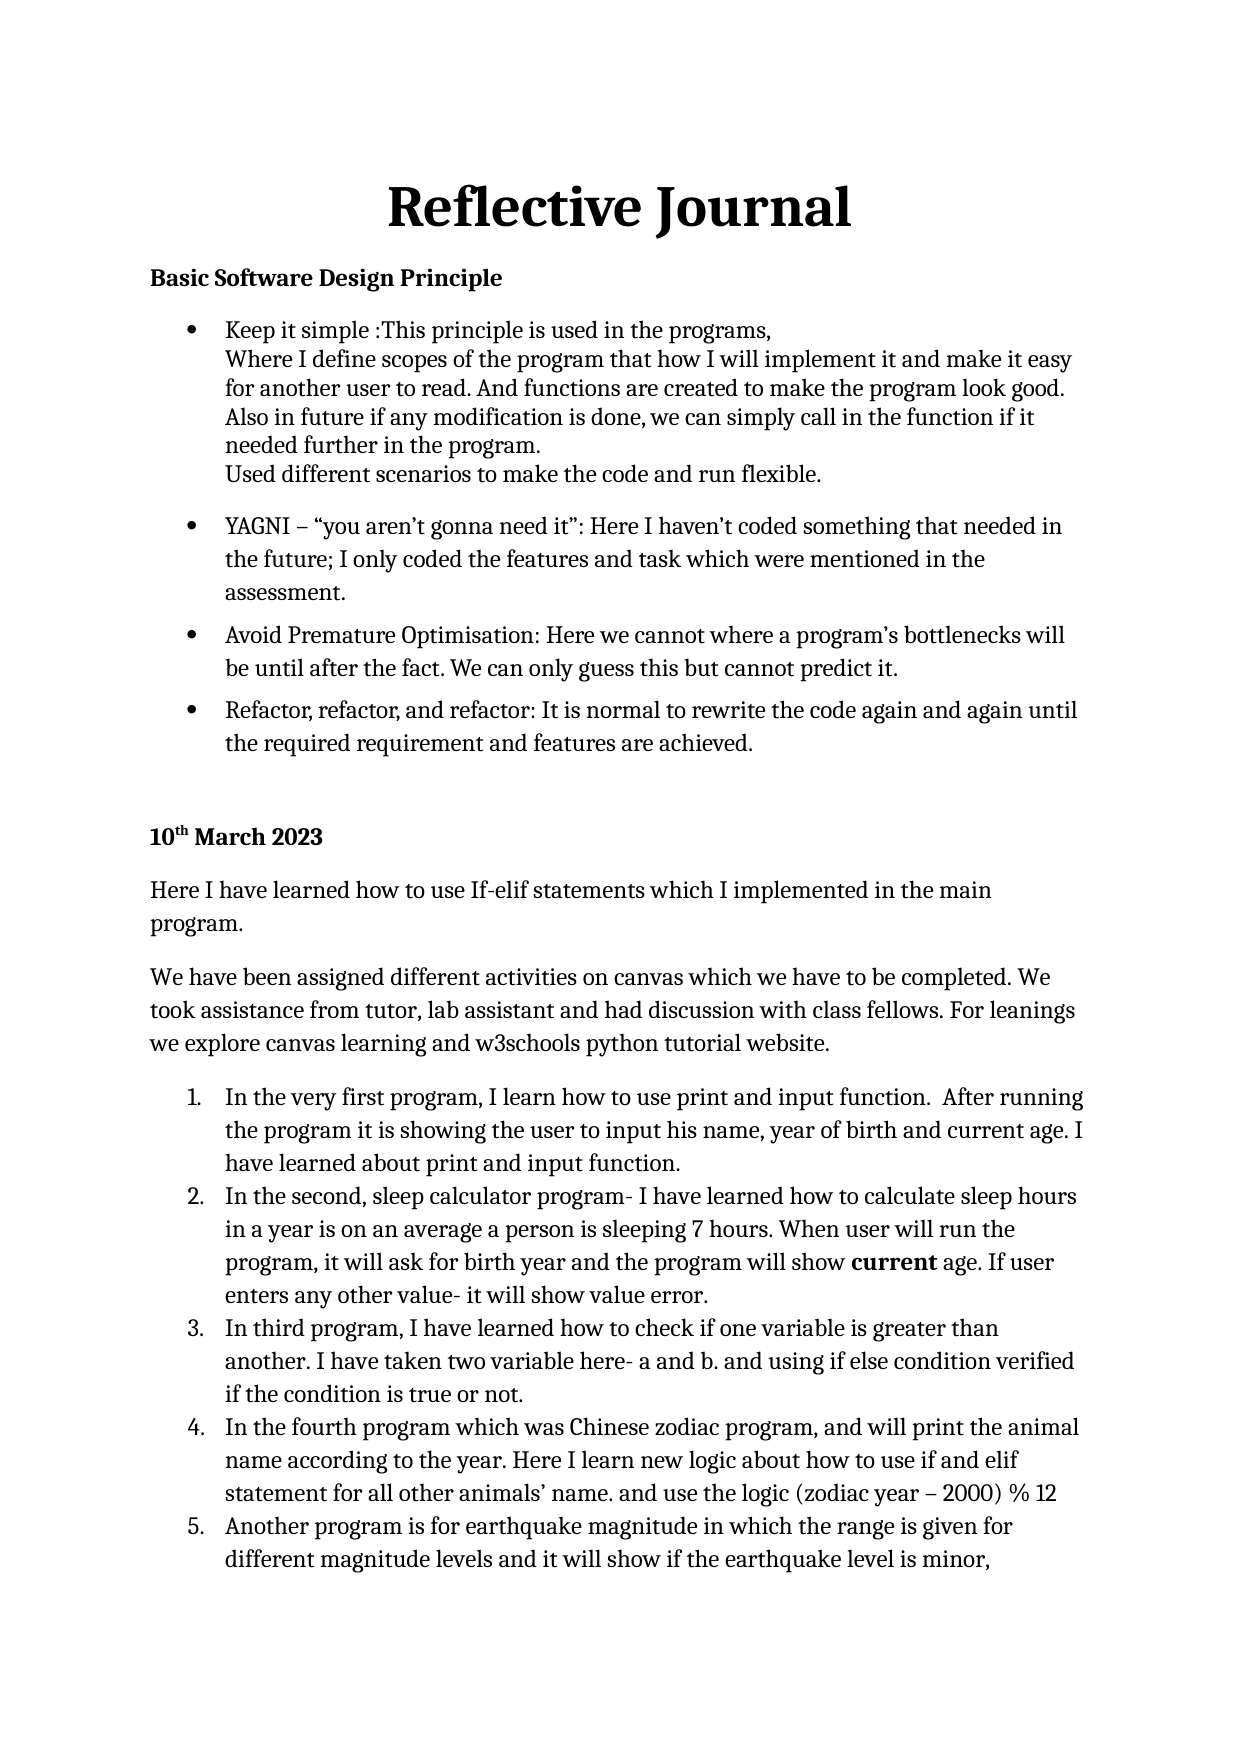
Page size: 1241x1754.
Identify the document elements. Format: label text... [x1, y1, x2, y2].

list In the fourth program which was Chinese zodiac program, and will print the animal name according to the year. Here I learn new logic about how to use if and elif statement for all other animals’ name. and use the logic (zodiac year – 2000) % 12 [187, 1413, 1090, 1508]
list In the second, sleep calculator program- I have learned how to calculate sleep hours in a year is on an average a person is sleeping 7 hours. When user will run the program, it will ask for birth year and the program will show current age. If user enters any other value- it will show value error. [187, 1182, 1090, 1310]
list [187, 1512, 1090, 1574]
text We have been assigned different activities on canvas which we have to be completed. We took assistance from tutor, lab assistant and had discussion with class fellows. For leanings we explore canvas learning and w3schools python tutorial website. [150, 963, 1090, 1058]
list Where I define scopes of the program that how I will implement it and make it easy for another user to read. And functions are created to make the program look good. Also in future if any modification is done, we can simply call in the function if it needed further in the program. [225, 345, 1090, 460]
list Keep it simple :This principle is used in the programs, [187, 316, 1090, 345]
subtitle YAGNI – “you aren’t gonna need it”: Here I haven’t coded something that needed in the future; I only coded the features and task which were mentioned in the assessment. [187, 512, 1090, 607]
list Used different scenarios to make the code and run flexible. [225, 460, 1090, 489]
text Reflective Journal [150, 173, 1090, 241]
list In the very first program, I learn how to use print and input function. After running the program it is showing the user to input his name, year of birth and current age. I have learned about print and input function. [187, 1083, 1090, 1178]
text Here I have learned how to use If-elif statements which I implemented in the main program. [150, 876, 1090, 938]
list In third program, I have learned how to check if one variable is greater than another. I have taken two variable here- a and b. and using if else condition verified if the condition is true or not. [187, 1314, 1090, 1409]
text 10th March 2023 [150, 822, 1090, 851]
text Basic Software Design Principle [150, 264, 1090, 293]
subtitle Refactor, refactor, and refactor: It is normal to rewrite the code again and again until the required requirement and features are achieved. [187, 696, 1090, 758]
subtitle Avoid Premature Optimisation: Here we cannot where a program’s bottlenecks will be until after the fact. We can only guess this but cannot predict it. [187, 621, 1090, 682]
